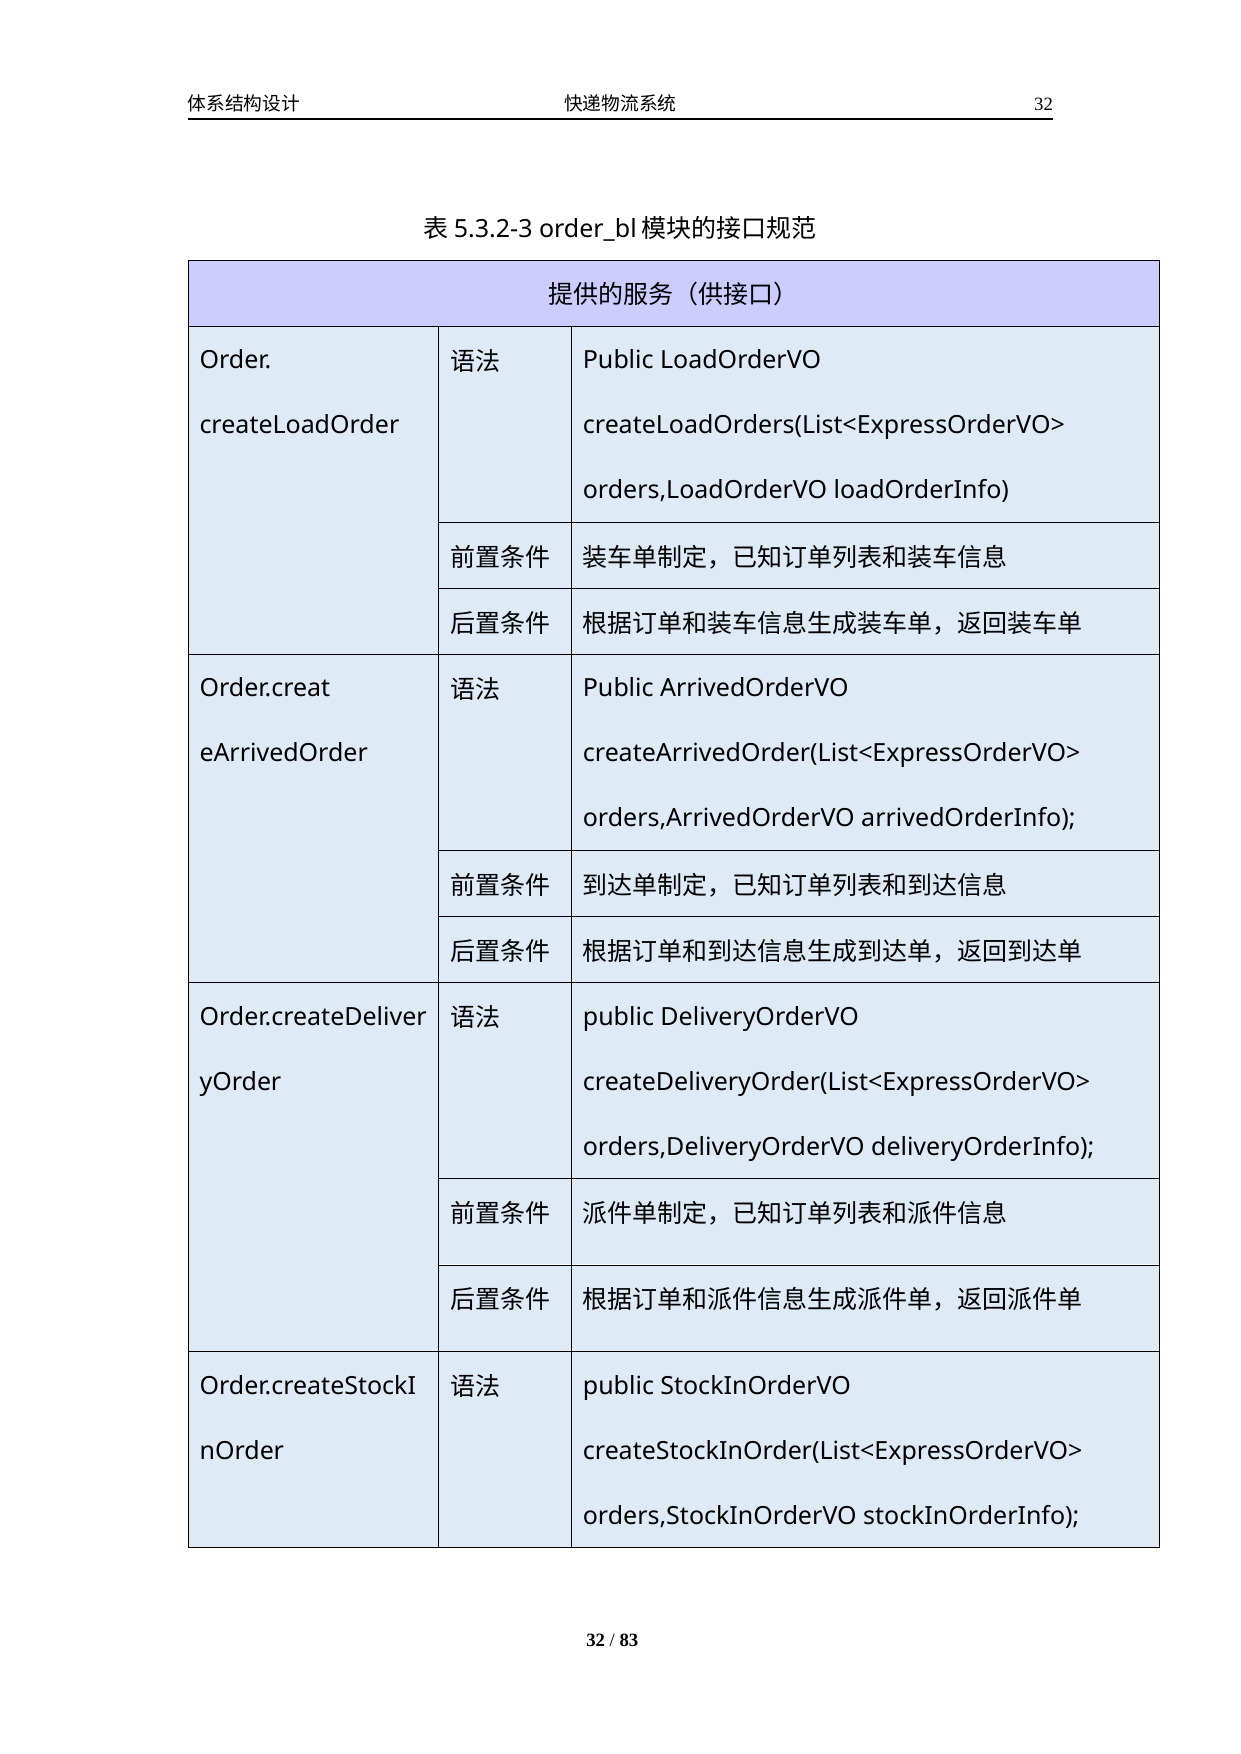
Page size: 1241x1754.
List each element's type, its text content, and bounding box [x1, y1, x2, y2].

table_cell 根据订单和派件信息生成派件单，返回派件单 [572, 1266, 1159, 1351]
table_cell 语法 [439, 1352, 571, 1547]
text 表5.3.2-3 order_bl模块的接口规范 [187, 194, 1053, 259]
table_cell Order. createLoadOrder [189, 327, 438, 654]
table_cell Order.createArrivedOrder [189, 655, 438, 982]
table_cell Order.createDeliveryOrder [189, 983, 438, 1351]
table_cell Order.createStockInOrder [189, 1352, 438, 1547]
table_cell 到达单制定，已知订单列表和到达信息 [572, 851, 1159, 916]
table_cell 后置条件 [439, 589, 571, 654]
table_cell 装车单制定，已知订单列表和装车信息 [572, 523, 1159, 588]
table_cell 根据订单和到达信息生成到达单，返回到达单 [572, 917, 1159, 982]
table_cell Public ArrivedOrderVO createArrivedOrder(List<ExpressOrderVO> orders,ArrivedOrderVO arrivedOrderInfo); [572, 655, 1159, 850]
table_cell 语法 [439, 983, 571, 1178]
table_cell 派件单制定，已知订单列表和派件信息 [572, 1179, 1159, 1264]
table_cell 前置条件 [439, 1179, 571, 1264]
table_cell 语法 [439, 655, 571, 850]
table_cell 语法 [439, 327, 571, 522]
table_cell public StockInOrderVO createStockInOrder(List<ExpressOrderVO> orders,StockInOrderVO stockInOrderInfo); [572, 1352, 1159, 1547]
table_cell public DeliveryOrderVO createDeliveryOrder(List<ExpressOrderVO> orders,DeliveryOrderVO deliveryOrderInfo); [572, 983, 1159, 1178]
table_cell 后置条件 [439, 917, 571, 982]
table_cell 后置条件 [439, 1266, 571, 1351]
table_cell Public LoadOrderVO createLoadOrders(List<ExpressOrderVO> orders,LoadOrderVO loadOrderInfo) [572, 327, 1159, 522]
table_cell 前置条件 [439, 851, 571, 916]
table_header 提供的服务（供接口） [189, 261, 1159, 326]
table_cell 前置条件 [439, 523, 571, 588]
table_cell 根据订单和装车信息生成装车单，返回装车单 [572, 589, 1159, 654]
